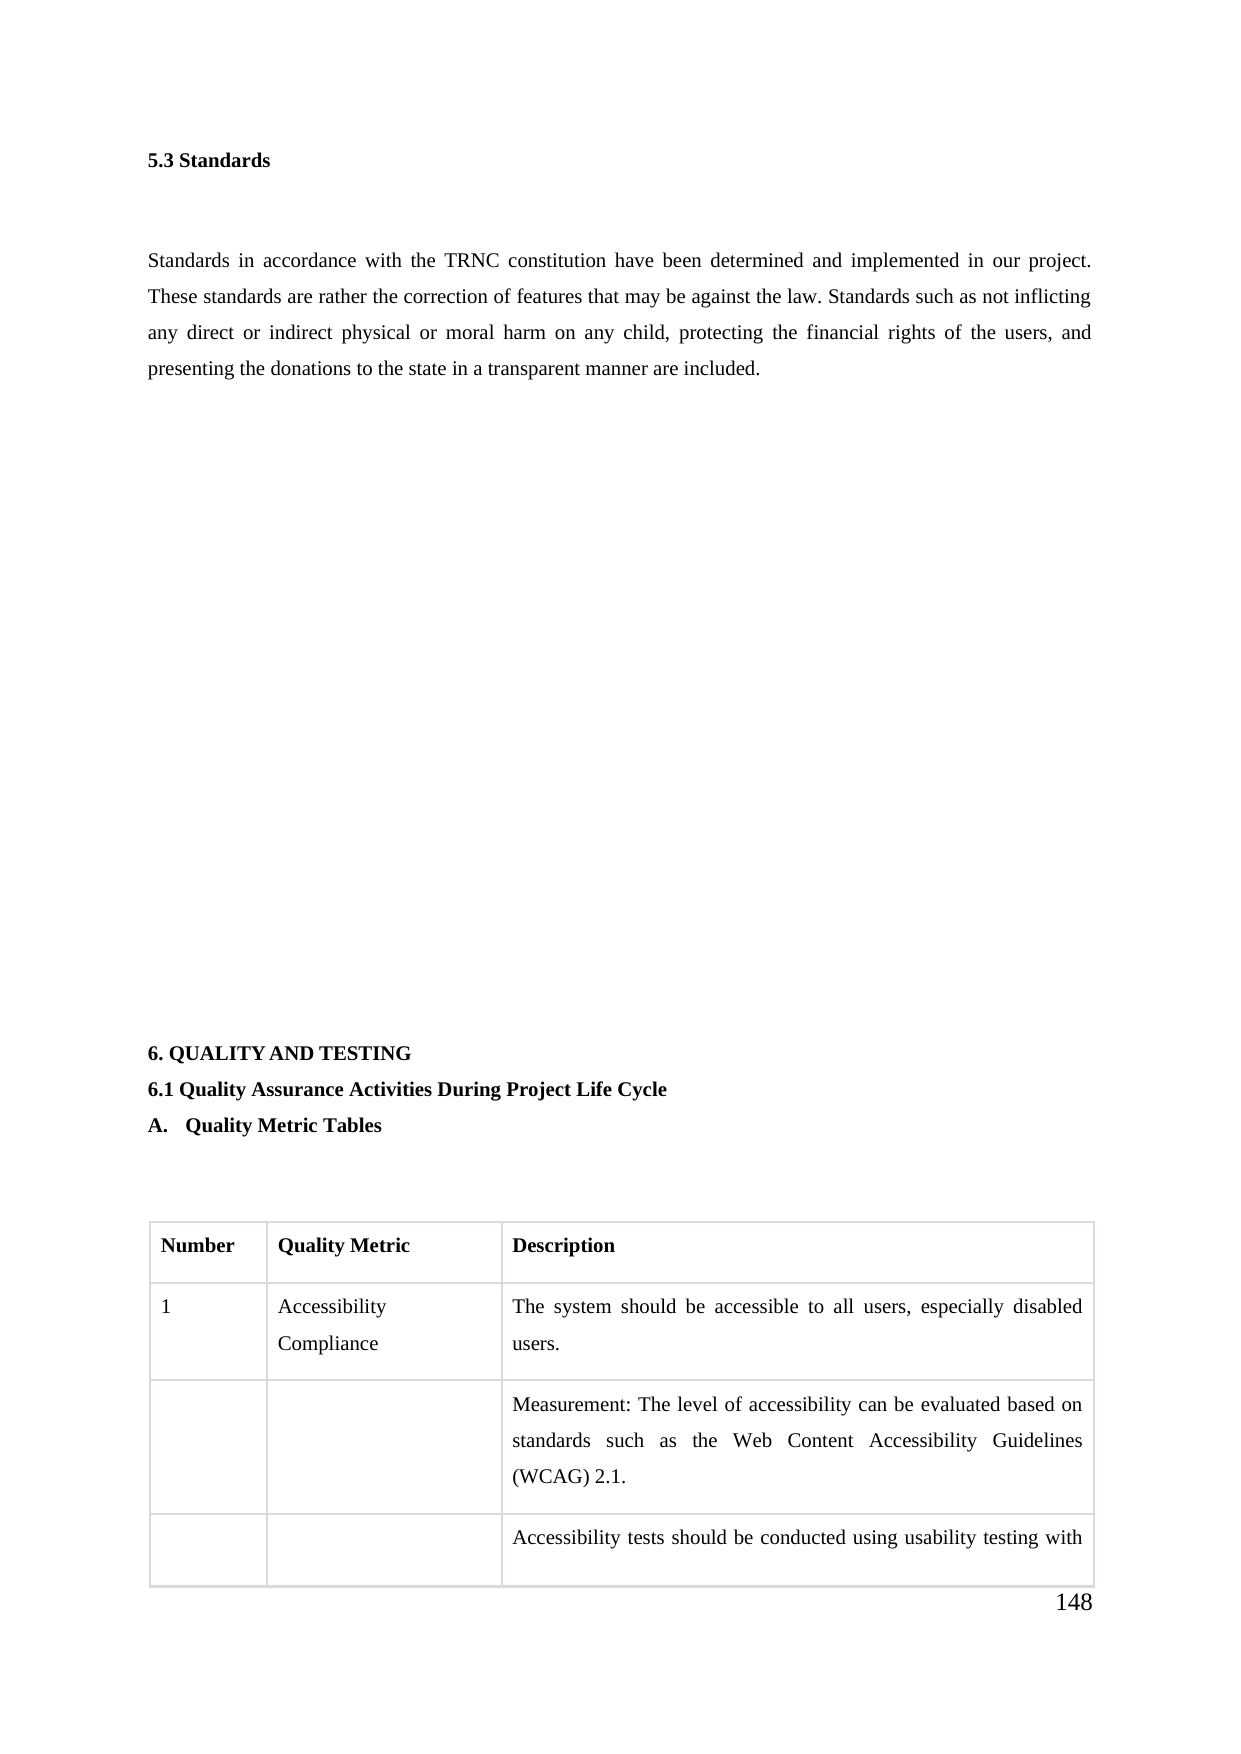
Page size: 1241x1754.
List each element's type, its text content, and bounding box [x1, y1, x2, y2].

subtitle 5.3 Standards [148, 148, 1093, 172]
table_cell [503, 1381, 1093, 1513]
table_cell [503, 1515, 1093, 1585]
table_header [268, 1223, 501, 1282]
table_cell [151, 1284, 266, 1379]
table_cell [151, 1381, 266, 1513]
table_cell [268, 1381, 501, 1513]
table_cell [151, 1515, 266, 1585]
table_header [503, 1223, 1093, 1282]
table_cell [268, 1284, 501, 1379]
subtitle 6.1 Quality Assurance Activities During Project Life Cycle [148, 1077, 1093, 1101]
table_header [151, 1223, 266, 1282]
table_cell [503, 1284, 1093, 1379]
subtitle 6. QUALITY AND TESTING [148, 1041, 1093, 1064]
list Quality Metric Tables [148, 1113, 1093, 1137]
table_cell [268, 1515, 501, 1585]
text Standards in accordance with the TRNC constitution have been determined and implemented in our project. These standards are rather the correction of features that may be against the law. Standards such as not inflicting any direct or indirect physical or moral harm on any child, protecting the financial rights of the users, and presenting the donations to the state in a transparent manner are included. [148, 248, 1093, 380]
